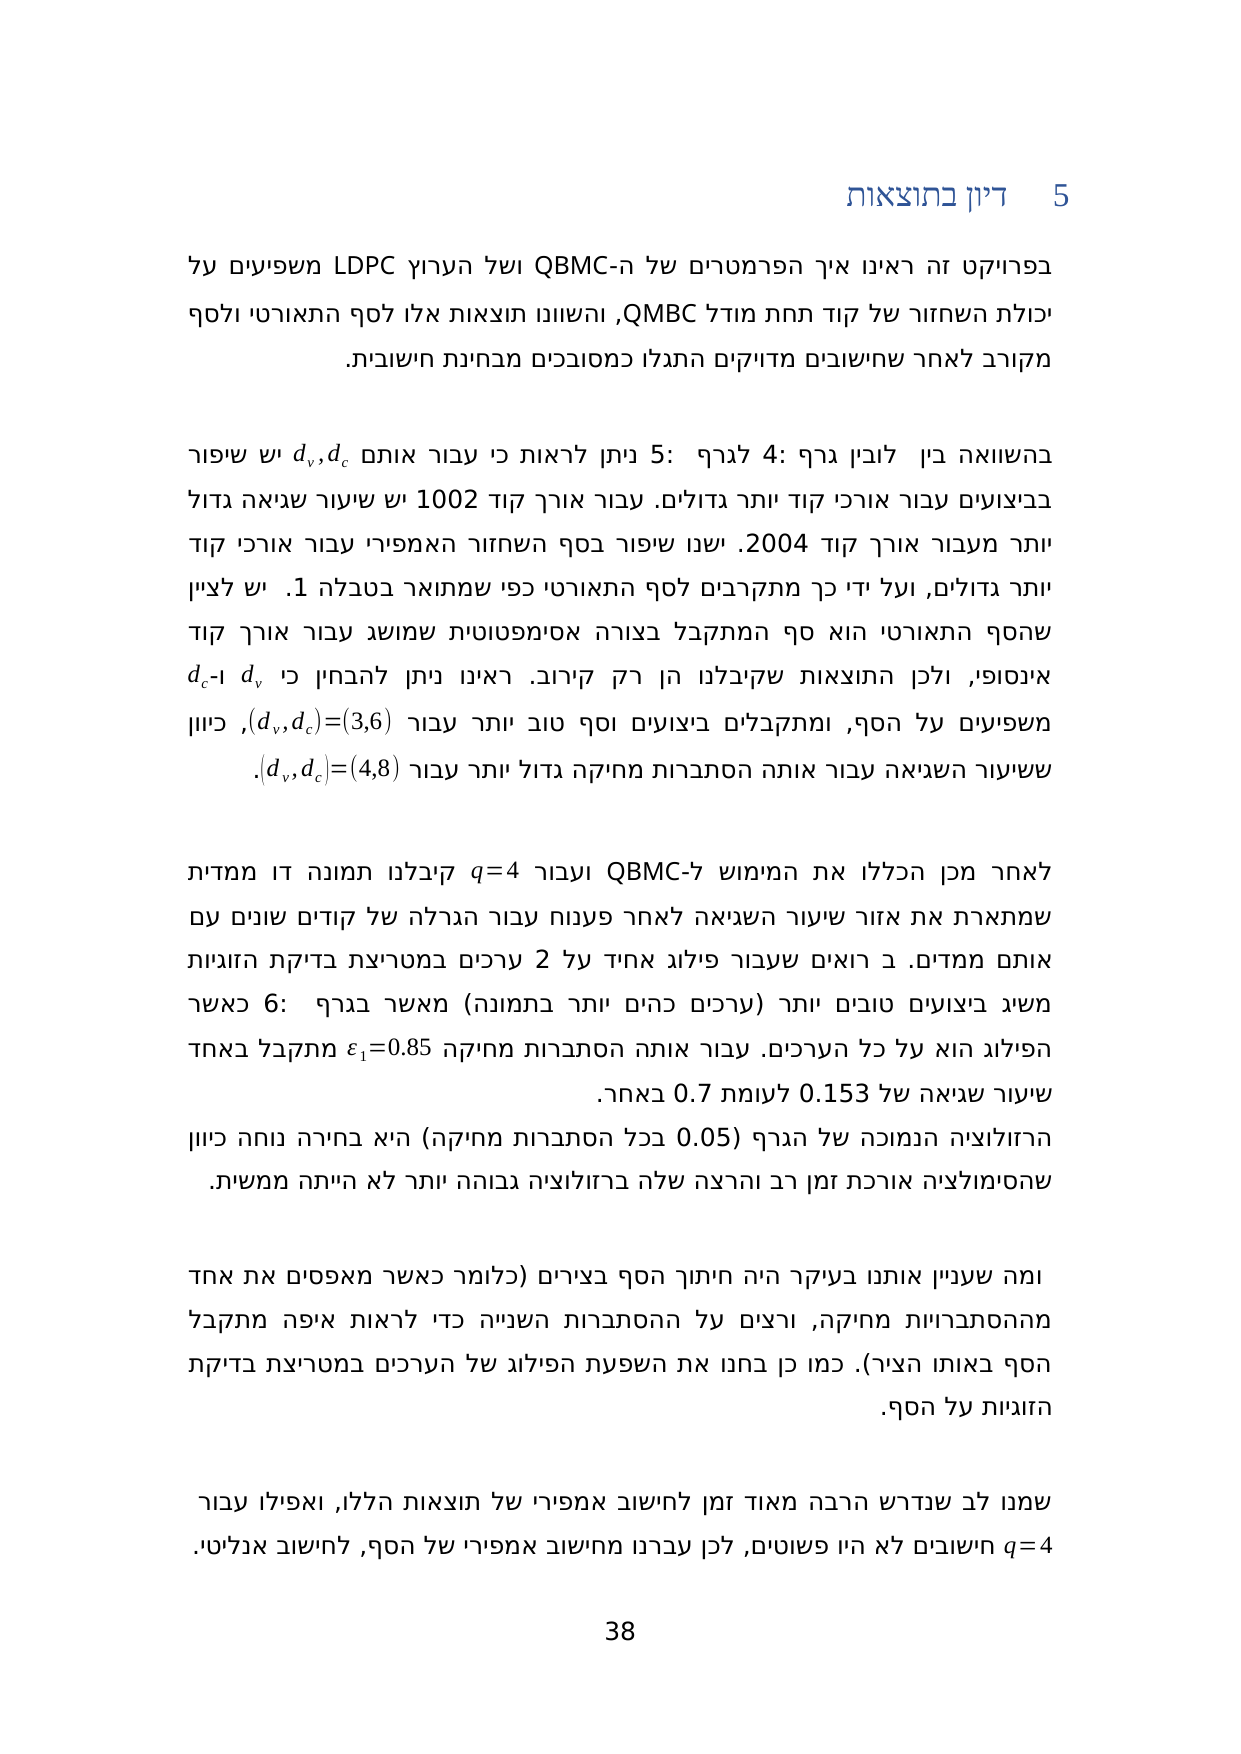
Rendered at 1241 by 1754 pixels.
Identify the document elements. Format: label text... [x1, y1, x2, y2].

text ומה שעניין אותנו בעיקר היה חיתוך הסף בצירים (כלומר כאשר מאפסים את אחד מההסתברויות מחיקה, ורצים על ההסתברות השנייה כדי לראות איפה מתקבל הסף באותו הציר). כמו כן בחנו את השפעת הפילוג של הערכים במטריצת בדיקת הזוגיות על הסף. [187, 1261, 1053, 1422]
text בפרויקט זה ראינו איך הפרמטרים של ה-QBMC ושל הערוץ LDPC משפיעים על יכולת השחזור של קוד תחת מודל QMBC, והשוונו תוצאות אלו לסף התאורטי ולסף מקורב לאחר שחישובים מדויקים התגלו כמסובכים מבחינת חישובית. [187, 247, 1053, 374]
subtitle דיון בתוצאות [187, 175, 1053, 213]
text בהשוואה בין גרף 2 לגרף 3ובין גרף 4 לגרף 5 ניתן לראות כי עבור אותם יש שיפור בביצועים עבור אורכי קוד יותר גדולים. עבור אורך קוד 1002 יש שיעור שגיאה גדול יותר מעבור אורך קוד 2004. ישנו שיפור בסף השחזור האמפירי עבור אורכי קוד יותר גדולים, ועל ידי כך מתקרבים לסף התאורטי כפי שמתואר בטבלה 1. יש לציין שהסף התאורטי הוא סף המתקבל בצורה אסימפטוטית שמושג עבור אורך קוד אינסופי, ולכן התוצאות שקיבלנו הן רק קירוב. ראינו ניתן להבחין כי ו- משפיעים על הסף, ומתקבלים ביצועים וסף טוב יותר עבור , כיוון ששיעור השגיאה עבור אותה הסתברות מחיקה גדול יותר עבור . [187, 439, 1053, 788]
text הרזולוציה הנמוכה של הגרף (0.05 בכל הסתברות מחיקה) היא בחירה נוחה כיוון שהסימולציה אורכת זמן רב והרצה שלה ברזולוציה גבוהה יותר לא הייתה ממשית. [187, 1123, 1053, 1196]
text לאחר מכן הכללו את המימוש ל-QBMC ועבור קיבלנו תמונה דו ממדית שמתארת את אזור שיעור השגיאה לאחר פענוח עבור הגרלה של קודים שונים עם אותם ממדים. בגרף 7 רואים שעבור פילוג אחיד על 2 ערכים במטריצת בדיקת הזוגיות משיג ביצועים טובים יותר (ערכים כהים יותר בתמונה) מאשר בגרף 6 כאשר הפילוג הוא על כל הערכים. עבור אותה הסתברות מחיקה מתקבל באחד שיעור שגיאה של 0.153 לעומת 0.7 באחר. [187, 853, 1053, 1108]
text שמנו לב שנדרש הרבה מאוד זמן לחישוב אמפירי של תוצאות הללו, ואפילו עבור חישובים לא היו פשוטים, לכן עברנו מחישוב אמפירי של הסף, לחישוב אנליטי. [187, 1487, 1053, 1560]
